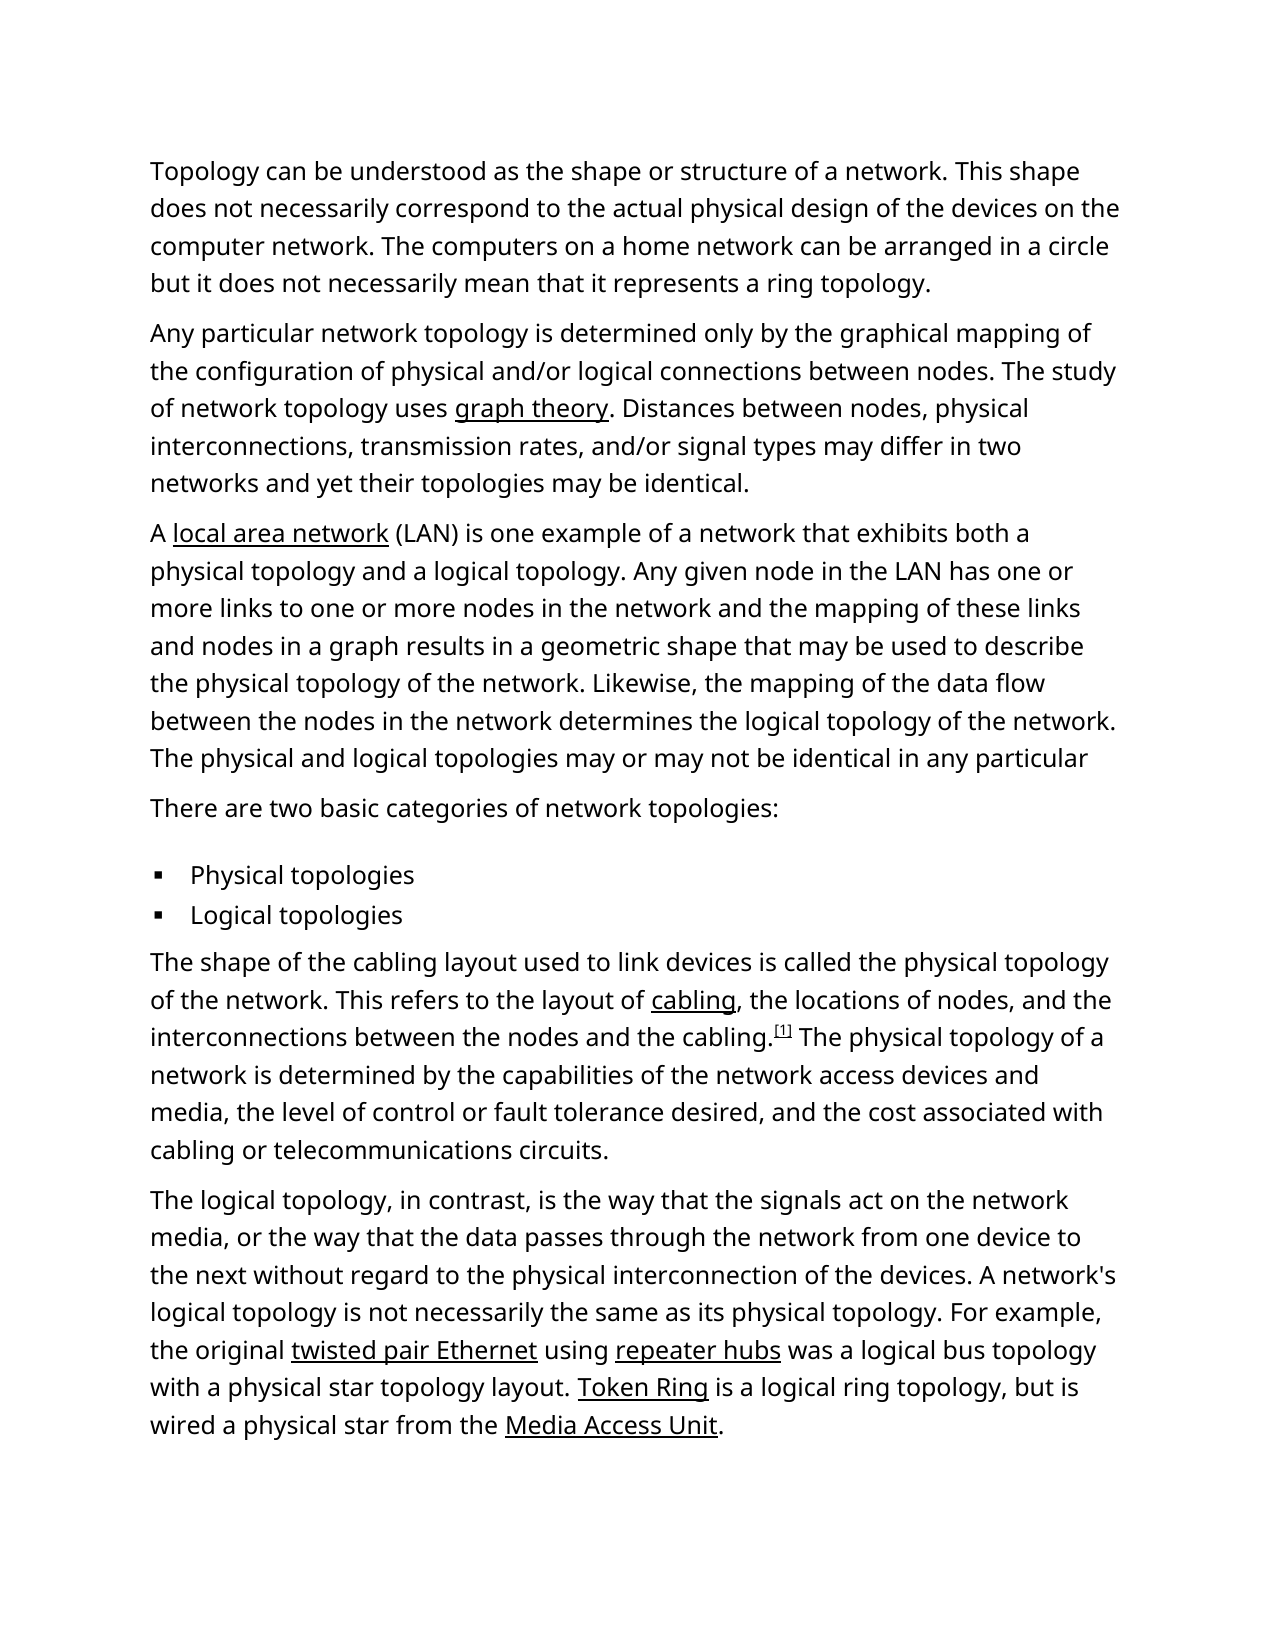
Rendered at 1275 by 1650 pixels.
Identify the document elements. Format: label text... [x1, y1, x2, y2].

text The logical topology, in contrast, is the way that the signals act on the network media, or the way that the data passes through the network from one device to the next without regard to the physical interconnection of the devices. A network's logical topology is not necessarily the same as its physical topology. For example, the original twisted pair Ethernet using repeater hubs was a logical bus topology with a physical star topology layout. Token Ring is a logical ring topology, but is wired a physical star from the Media Access Unit. [150, 1179, 1125, 1442]
list Physical topologies [152, 854, 1125, 892]
text The shape of the cabling layout used to link devices is called the physical topology of the network. This refers to the layout of cabling, the locations of nodes, and the interconnections between the nodes and the cabling.[1] The physical topology of a network is determined by the capabilities of the network access devices and media, the level of control or fault tolerance desired, and the cost associated with cabling or telecommunications circuits. [150, 942, 1125, 1167]
text Any particular network topology is determined only by the graphical mapping of the configuration of physical and/or logical connections between nodes. The study of network topology uses graph theory. Distances between nodes, physical interconnections, transmission rates, and/or signal types may differ in two networks and yet their topologies may be identical. [150, 312, 1125, 500]
text Topology can be understood as the shape or structure of a network. This shape does not necessarily correspond to the actual physical design of the devices on the computer network. The computers on a home network can be arranged in a circle but it does not necessarily mean that it represents a ring topology. [150, 150, 1125, 300]
text A local area network (LAN) is one example of a network that exhibits both a physical topology and a logical topology. Any given node in the LAN has one or more links to one or more nodes in the network and the mapping of these links and nodes in a graph results in a geometric shape that may be used to describe the physical topology of the network. Likewise, the mapping of the data flow between the nodes in the network determines the logical topology of the network. The physical and logical topologies may or may not be identical in any particular [150, 512, 1125, 775]
list Logical topologies [152, 894, 1125, 932]
text There are two basic categories of network topologies: [150, 787, 1125, 825]
